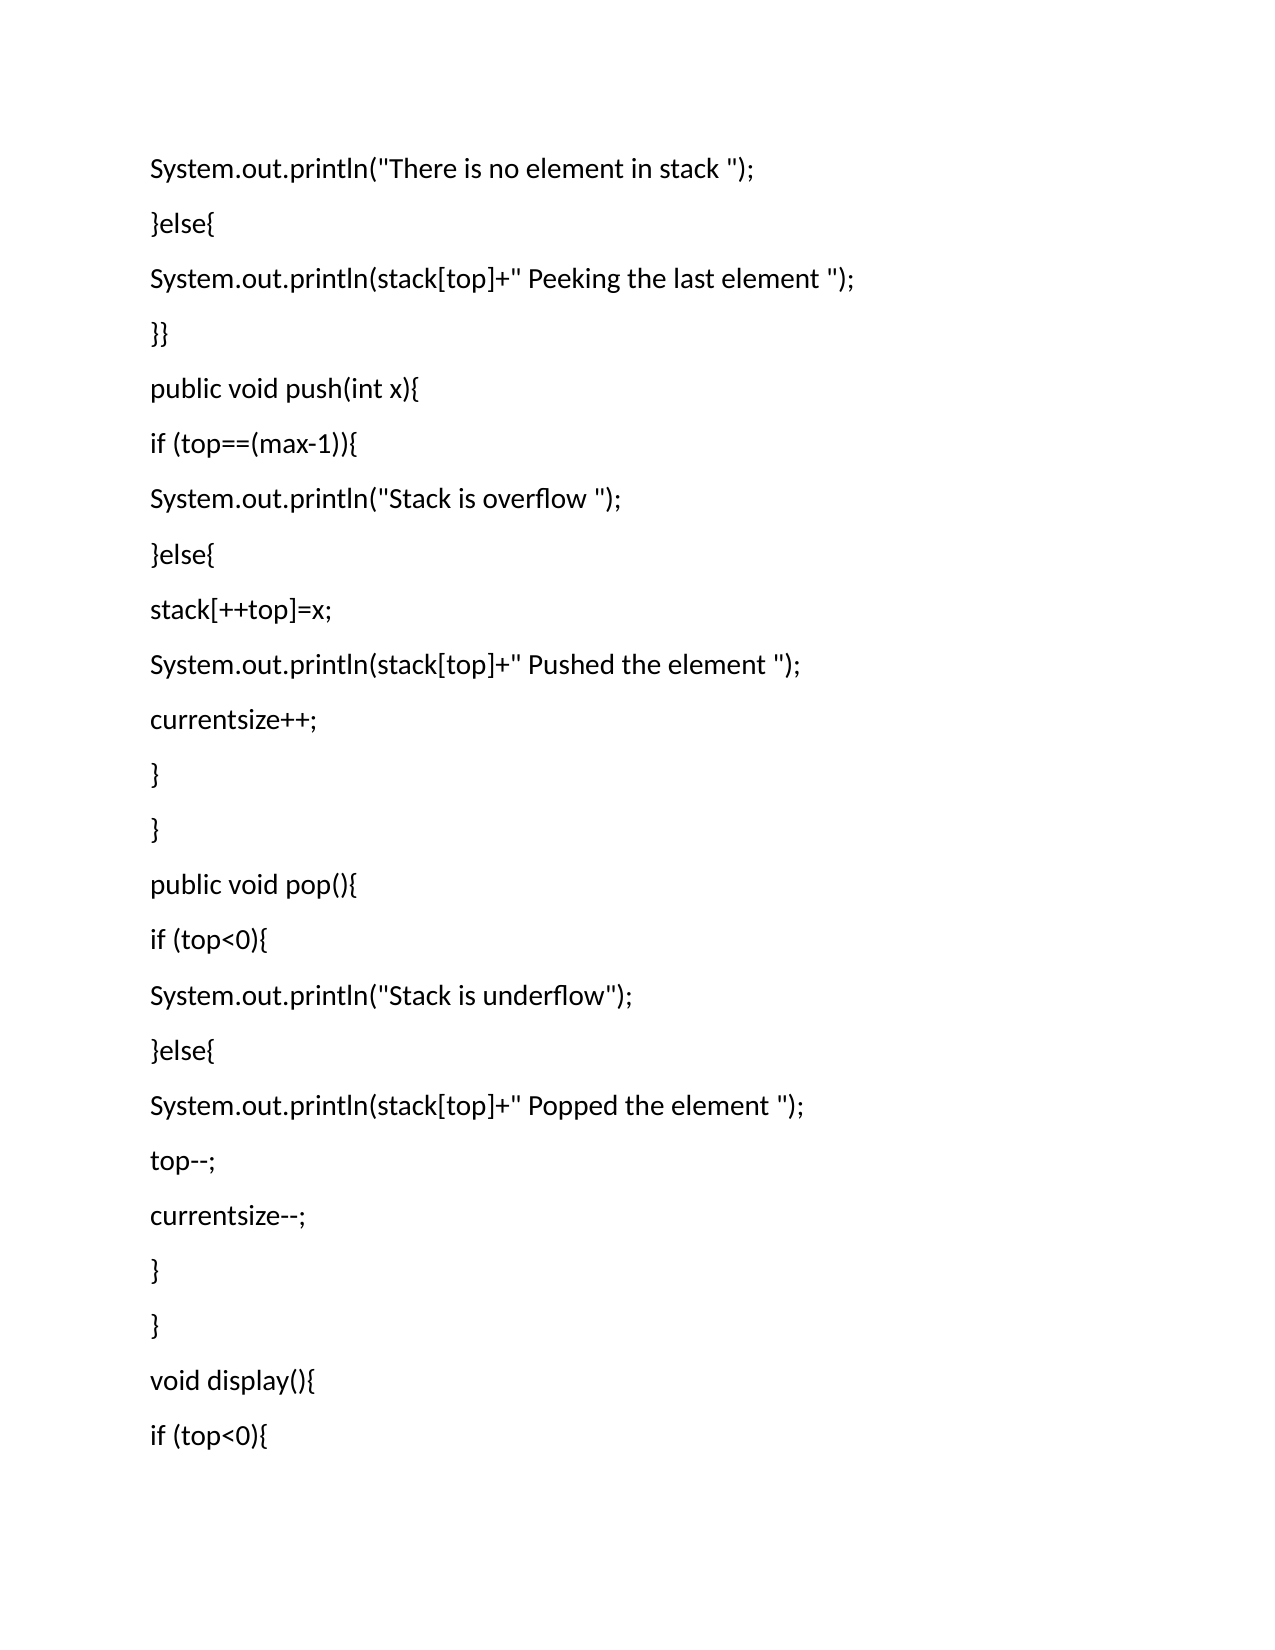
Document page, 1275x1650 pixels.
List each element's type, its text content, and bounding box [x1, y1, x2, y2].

text System.out.println(stack[top]+" Popped the element "); [150, 1087, 1125, 1122]
text currentsize++; [150, 701, 1125, 737]
text System.out.println(stack[top]+" Pushed the element "); [150, 646, 1125, 682]
text top--; [150, 1142, 1125, 1177]
text if (top==(max-1)){ [150, 426, 1125, 461]
text public void push(int x){ [150, 370, 1125, 406]
text } [150, 1307, 1125, 1343]
text stack[++top]=x; [150, 591, 1125, 626]
text } [150, 811, 1125, 847]
text if (top<0){ [150, 921, 1125, 957]
text if (top<0){ [150, 1417, 1125, 1453]
text }else{ [150, 536, 1125, 571]
text System.out.println("There is no element in stack "); [150, 150, 1125, 186]
text System.out.println("Stack is overflow "); [150, 481, 1125, 516]
text }} [150, 315, 1125, 351]
text } [150, 1252, 1125, 1288]
text void display(){ [150, 1362, 1125, 1398]
text public void pop(){ [150, 866, 1125, 902]
text }else{ [150, 1032, 1125, 1067]
text }else{ [150, 205, 1125, 241]
text currentsize--; [150, 1197, 1125, 1233]
text System.out.println(stack[top]+" Peeking the last element "); [150, 260, 1125, 296]
text } [150, 756, 1125, 792]
text System.out.println("Stack is underflow"); [150, 977, 1125, 1012]
